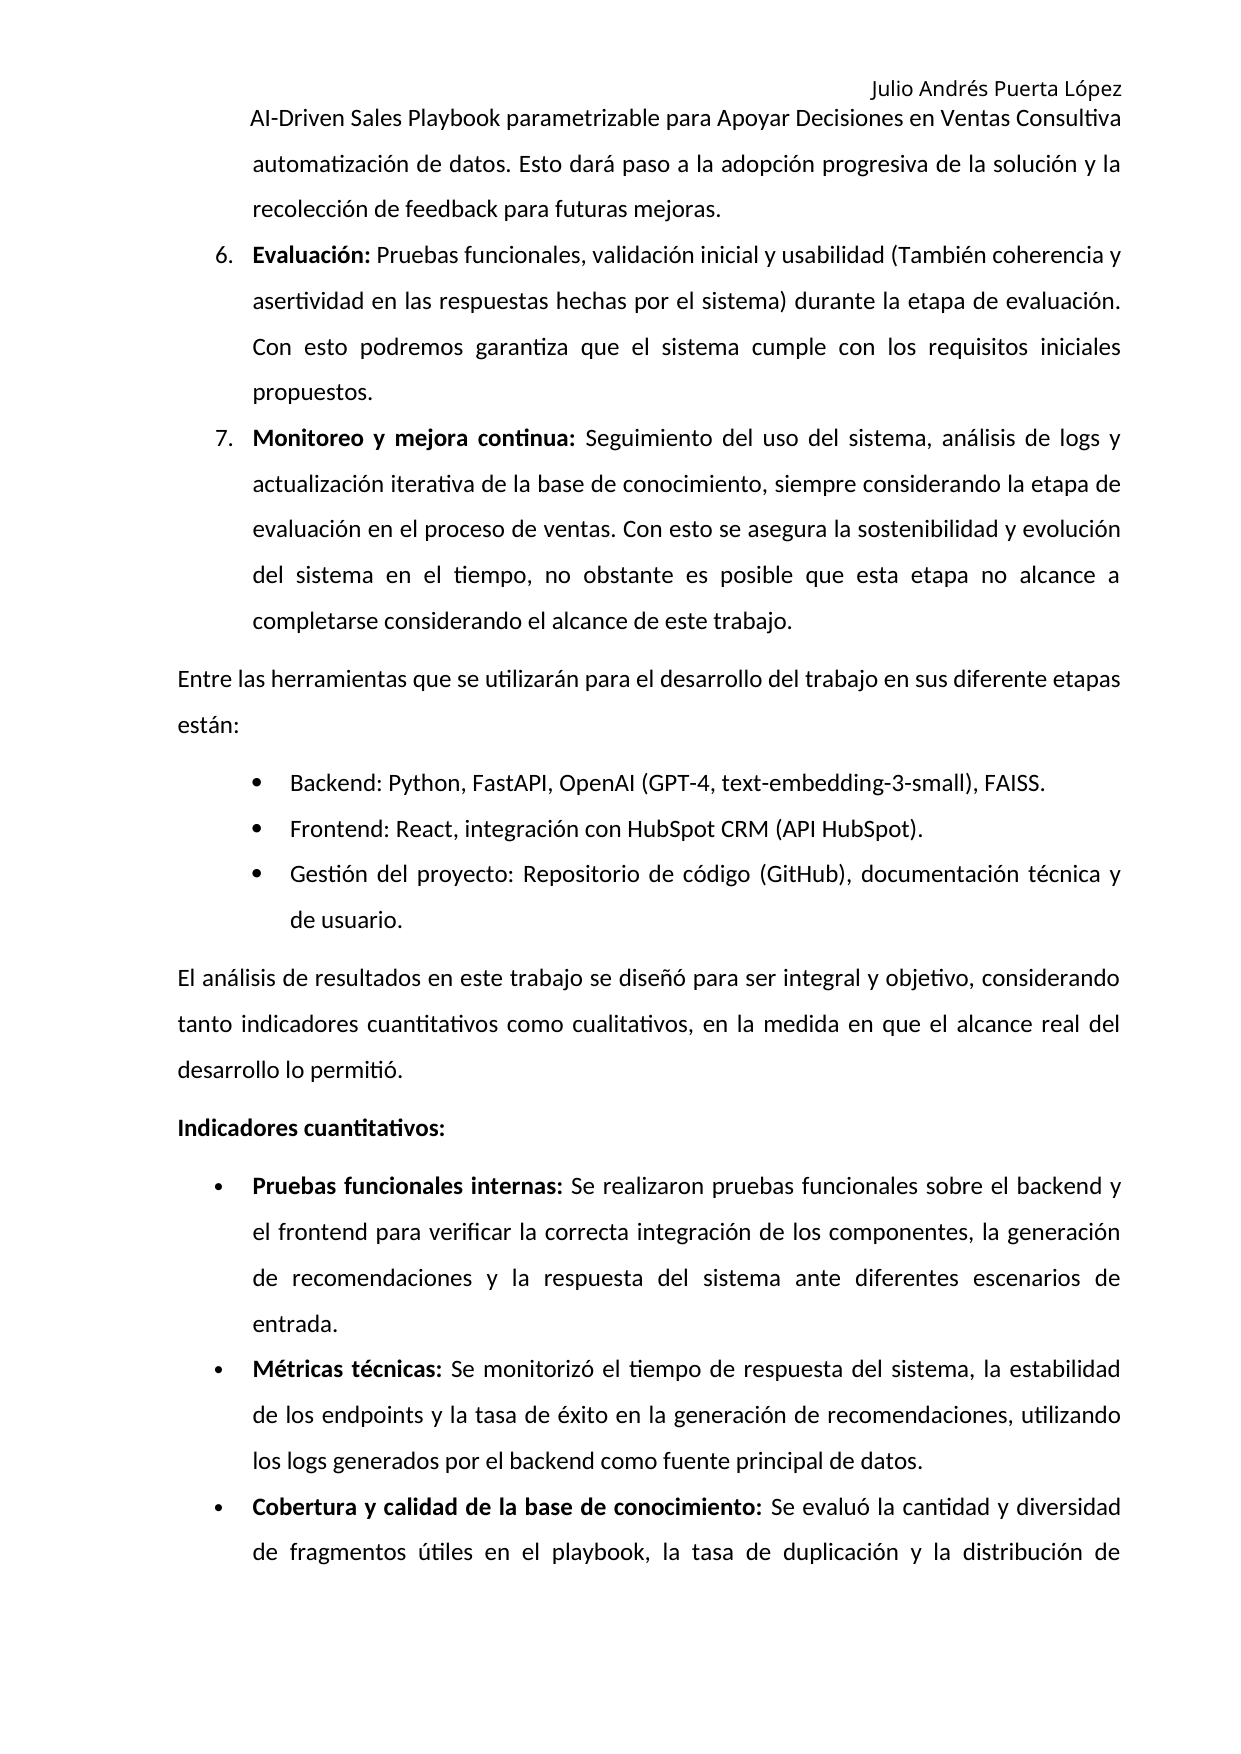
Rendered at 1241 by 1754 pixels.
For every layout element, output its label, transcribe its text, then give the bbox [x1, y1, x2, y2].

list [215, 148, 1122, 224]
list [215, 1491, 1122, 1567]
text Indicadores cuantitativos: [177, 1112, 1122, 1143]
text Entre las herramientas que se utilizarán para el desarrollo del trabajo en sus diferente etapas están: [177, 663, 1122, 739]
list Métricas técnicas: Se monitorizó el tiempo de respuesta del sistema, la estabilidad de los endpoints y la tasa de éxito en la generación de recomendaciones, utilizando los logs generados por el backend como fuente principal de datos. [215, 1353, 1122, 1475]
list Evaluación: Pruebas funcionales, validación inicial y usabilidad (También coherencia y asertividad en las respuestas hechas por el sistema) durante la etapa de evaluación. Con esto podremos garantiza que el sistema cumple con los requisitos iniciales propuestos. [215, 239, 1122, 407]
list Frontend: React, integración con HubSpot CRM (API HubSpot). [252, 813, 1122, 843]
list Backend: Python, FastAPI, OpenAI (GPT-4, text-embedding-3-small), FAISS. [252, 767, 1122, 798]
list Gestión del proyecto: Repositorio de código (GitHub), documentación técnica y de usuario. [252, 859, 1122, 935]
text El análisis de resultados en este trabajo se diseñó para ser integral y objetivo, considerando tanto indicadores cuantitativos como cualitativos, en la medida en que el alcance real del desarrollo lo permitió. [177, 963, 1122, 1084]
list Pruebas funcionales internas: Se realizaron pruebas funcionales sobre el backend y el frontend para verificar la correcta integración de los componentes, la generación de recomendaciones y la respuesta del sistema ante diferentes escenarios de entrada. [215, 1171, 1122, 1338]
list Monitoreo y mejora continua: Seguimiento del uso del sistema, análisis de logs y actualización iterativa de la base de conocimiento, siempre considerando la etapa de evaluación en el proceso de ventas. Con esto se asegura la sostenibilidad y evolución del sistema en el tiempo, no obstante es posible que esta etapa no alcance a completarse considerando el alcance de este trabajo. [215, 422, 1122, 636]
